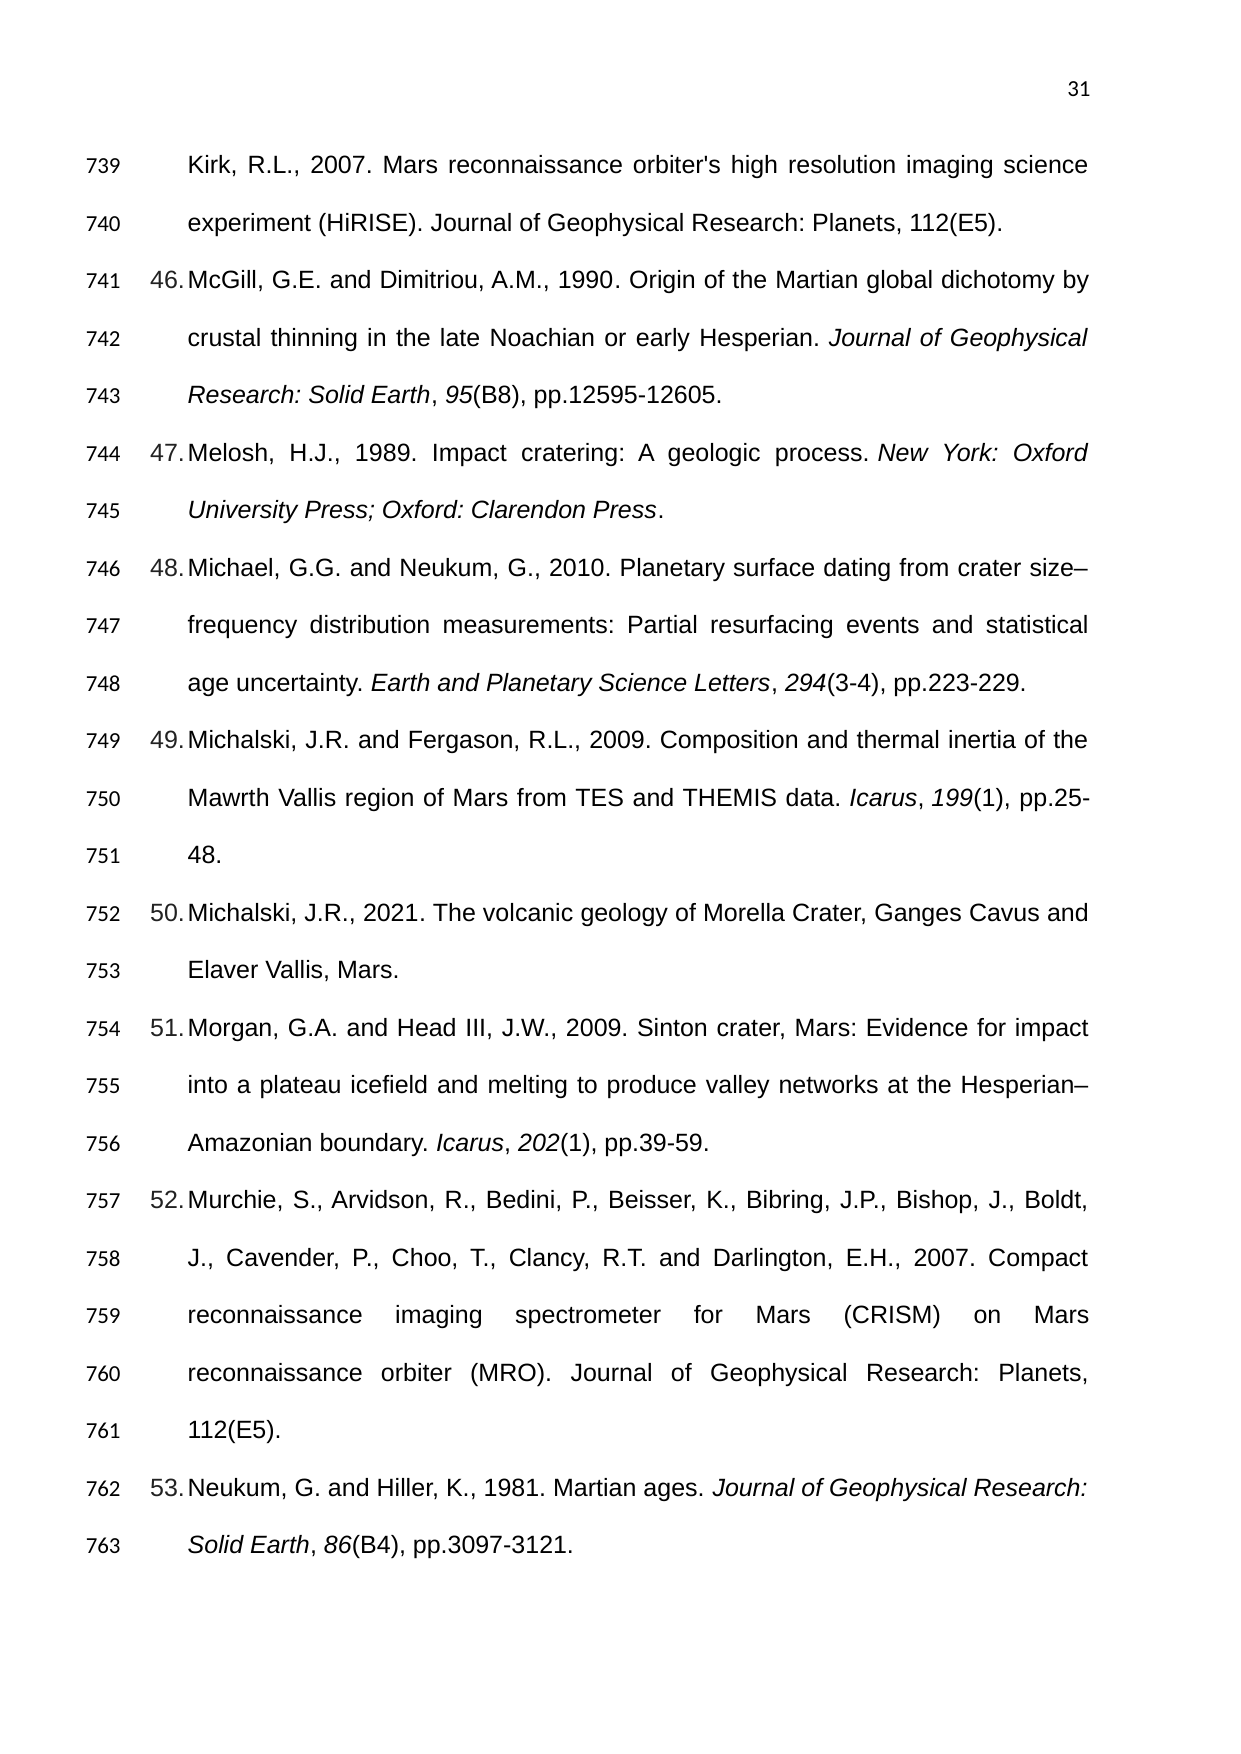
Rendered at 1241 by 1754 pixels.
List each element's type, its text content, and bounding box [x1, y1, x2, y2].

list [150, 150, 1090, 236]
list Michael, G.G. and Neukum, G., 2010. Planetary surface dating from crater size–frequency distribution measurements: Partial resurfacing events and statistical age uncertainty. Earth and Planetary Science Letters, 294(3-4), pp.223-229. [150, 552, 1090, 696]
list Morgan, G.A. and Head III, J.W., 2009. Sinton crater, Mars: Evidence for impact into a plateau icefield and melting to produce valley networks at the Hesperian–Amazonian boundary. Icarus, 202(1), pp.39-59. [150, 1012, 1090, 1156]
list Murchie, S., Arvidson, R., Bedini, P., Beisser, K., Bibring, J.P., Bishop, J., Boldt, J., Cavender, P., Choo, T., Clancy, R.T. and Darlington, E.H., 2007. Compact reconnaissance imaging spectrometer for Mars (CRISM) on Mars reconnaissance orbiter (MRO). Journal of Geophysical Research: Planets, 112(E5). [150, 1185, 1090, 1444]
list Neukum, G. and Hiller, K., 1981. Martian ages. Journal of Geophysical Research: Solid Earth, 86(B4), pp.3097-3121. [150, 1472, 1090, 1559]
list Michalski, J.R., 2021. The volcanic geology of Morella Crater, Ganges Cavus and Elaver Vallis, Mars. [150, 897, 1090, 984]
list Melosh, H.J., 1989. Impact cratering: A geologic process. New York: Oxford University Press; Oxford: Clarendon Press. [150, 437, 1090, 524]
list Michalski, J.R. and Fergason, R.L., 2009. Composition and thermal inertia of the Mawrth Vallis region of Mars from TES and THEMIS data. Icarus, 199(1), pp.25-48. [150, 725, 1090, 869]
list McGill, G.E. and Dimitriou, A.M., 1990. Origin of the Martian global dichotomy by crustal thinning in the late Noachian or early Hesperian. Journal of Geophysical Research: Solid Earth, 95(B8), pp.12595-12605. [150, 265, 1090, 409]
